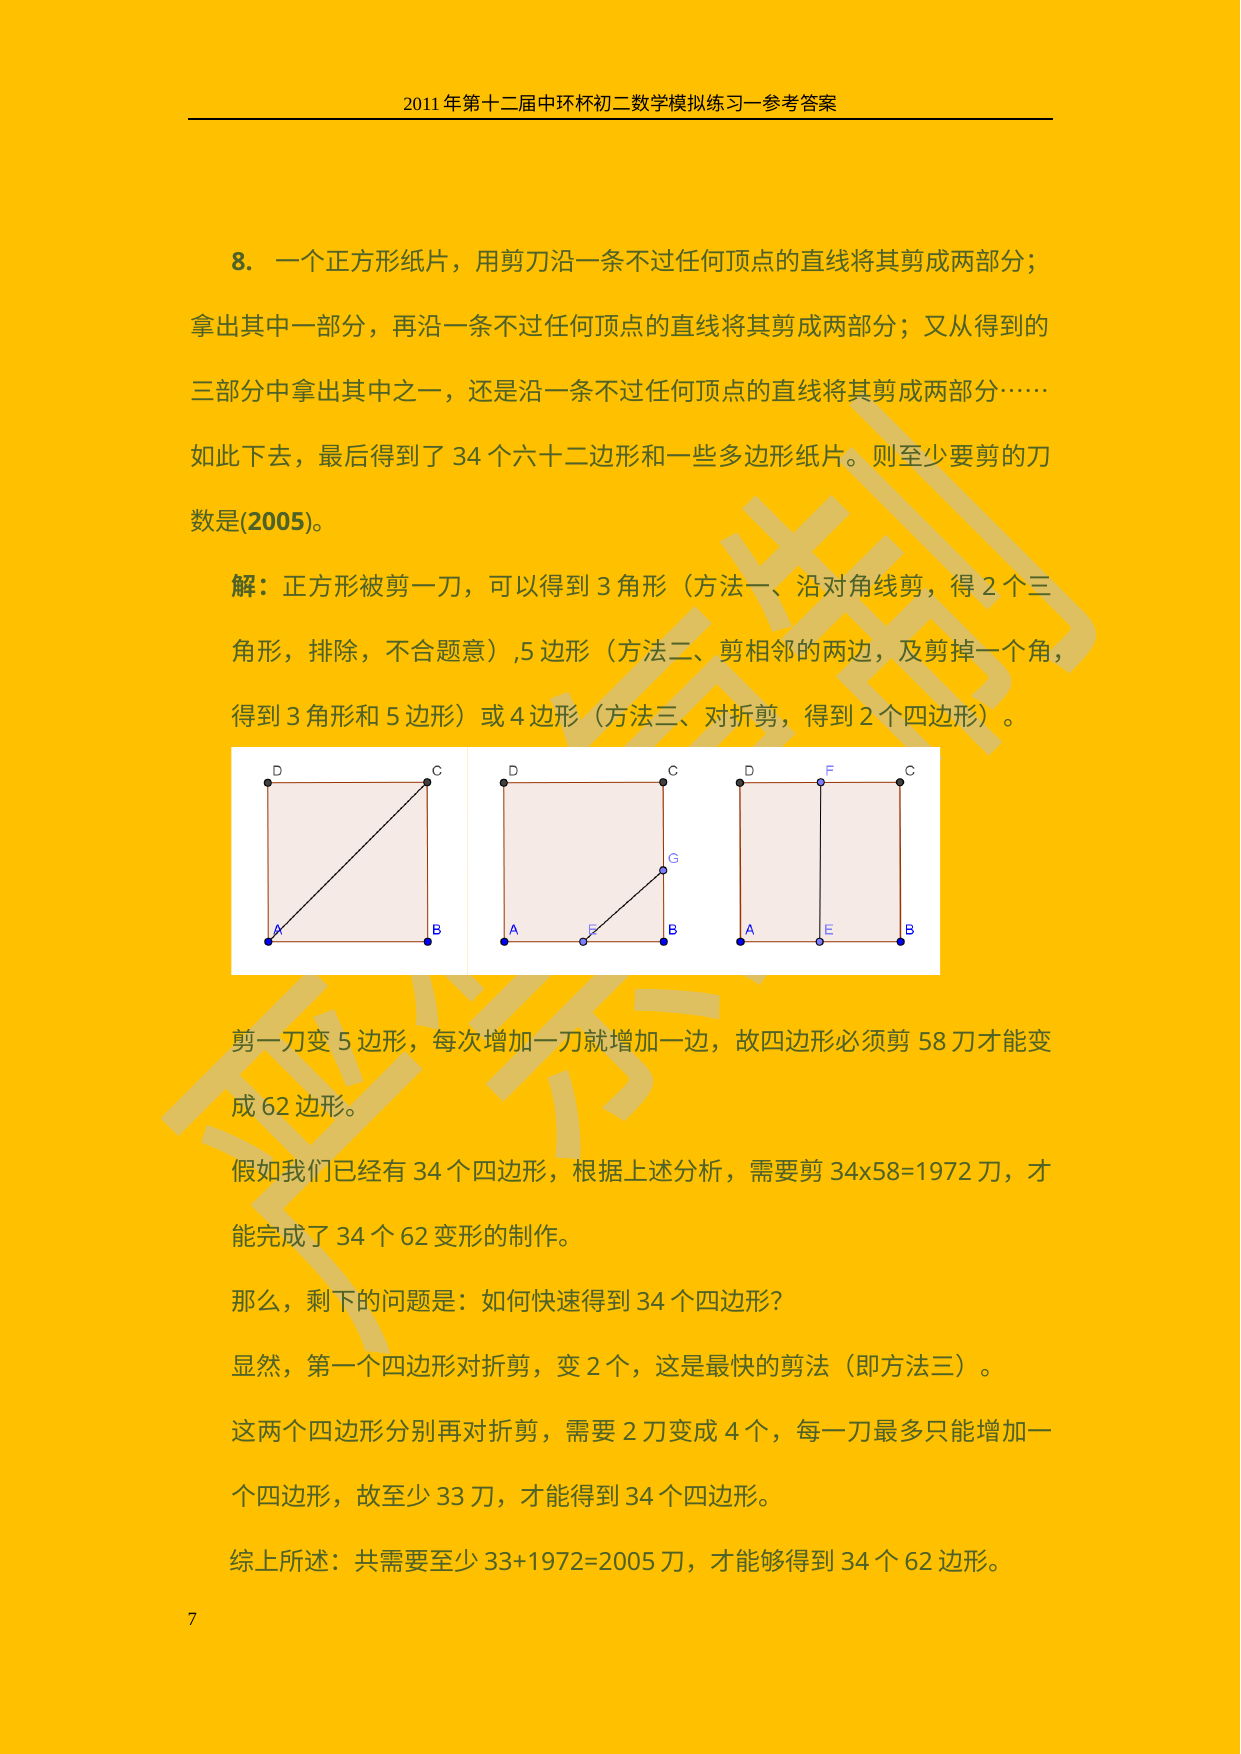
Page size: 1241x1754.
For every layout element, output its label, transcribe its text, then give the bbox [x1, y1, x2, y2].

text 解：正方形被剪一刀，可以得到3角形（方法一、沿对角线剪，得2个三角形，排除，不合题意）,5边形（方法二、剪相邻的两边，及剪掉一个角，得到3角形和5边形）或4边形（方法三、对折剪，得到2个四边形）。 [231, 552, 1053, 747]
list 一个正方形纸片，用剪刀沿一条不过任何顶点的直线将其剪成两部分；拿出其中一部分，再沿一条不过任何顶点的直线将其剪成两部分；又从得到的三部分中拿出其中之一，还是沿一条不过任何顶点的直线将其剪成两部分……如此下去，最后得到了34个六十二边形和一些多边形纸片。则至少要剪的刀数是(2005)。 [190, 227, 1053, 552]
text 综上所述：共需要至少33+1972=2005刀，才能够得到34个62边形。 [229, 1527, 1053, 1592]
text 剪一刀变5边形，每次增加一刀就增加一边，故四边形必须剪58刀才能变成62边形。 假如我们已经有34个四边形，根据上述分析，需要剪34x58=1972刀，才能完成了34个62变形的制作。 [231, 1007, 1053, 1267]
text 显然，第一个四边形对折剪，变2个，这是最快的剪法（即方法三）。 [231, 1332, 1053, 1397]
text 这两个四边形分别再对折剪，需要2刀变成4个，每一刀最多只能增加一个四边形，故至少33刀，才能得到34个四边形。 [231, 1397, 1053, 1527]
text 那么，剩下的问题是：如何快速得到34个四边形？ [231, 1267, 1053, 1332]
